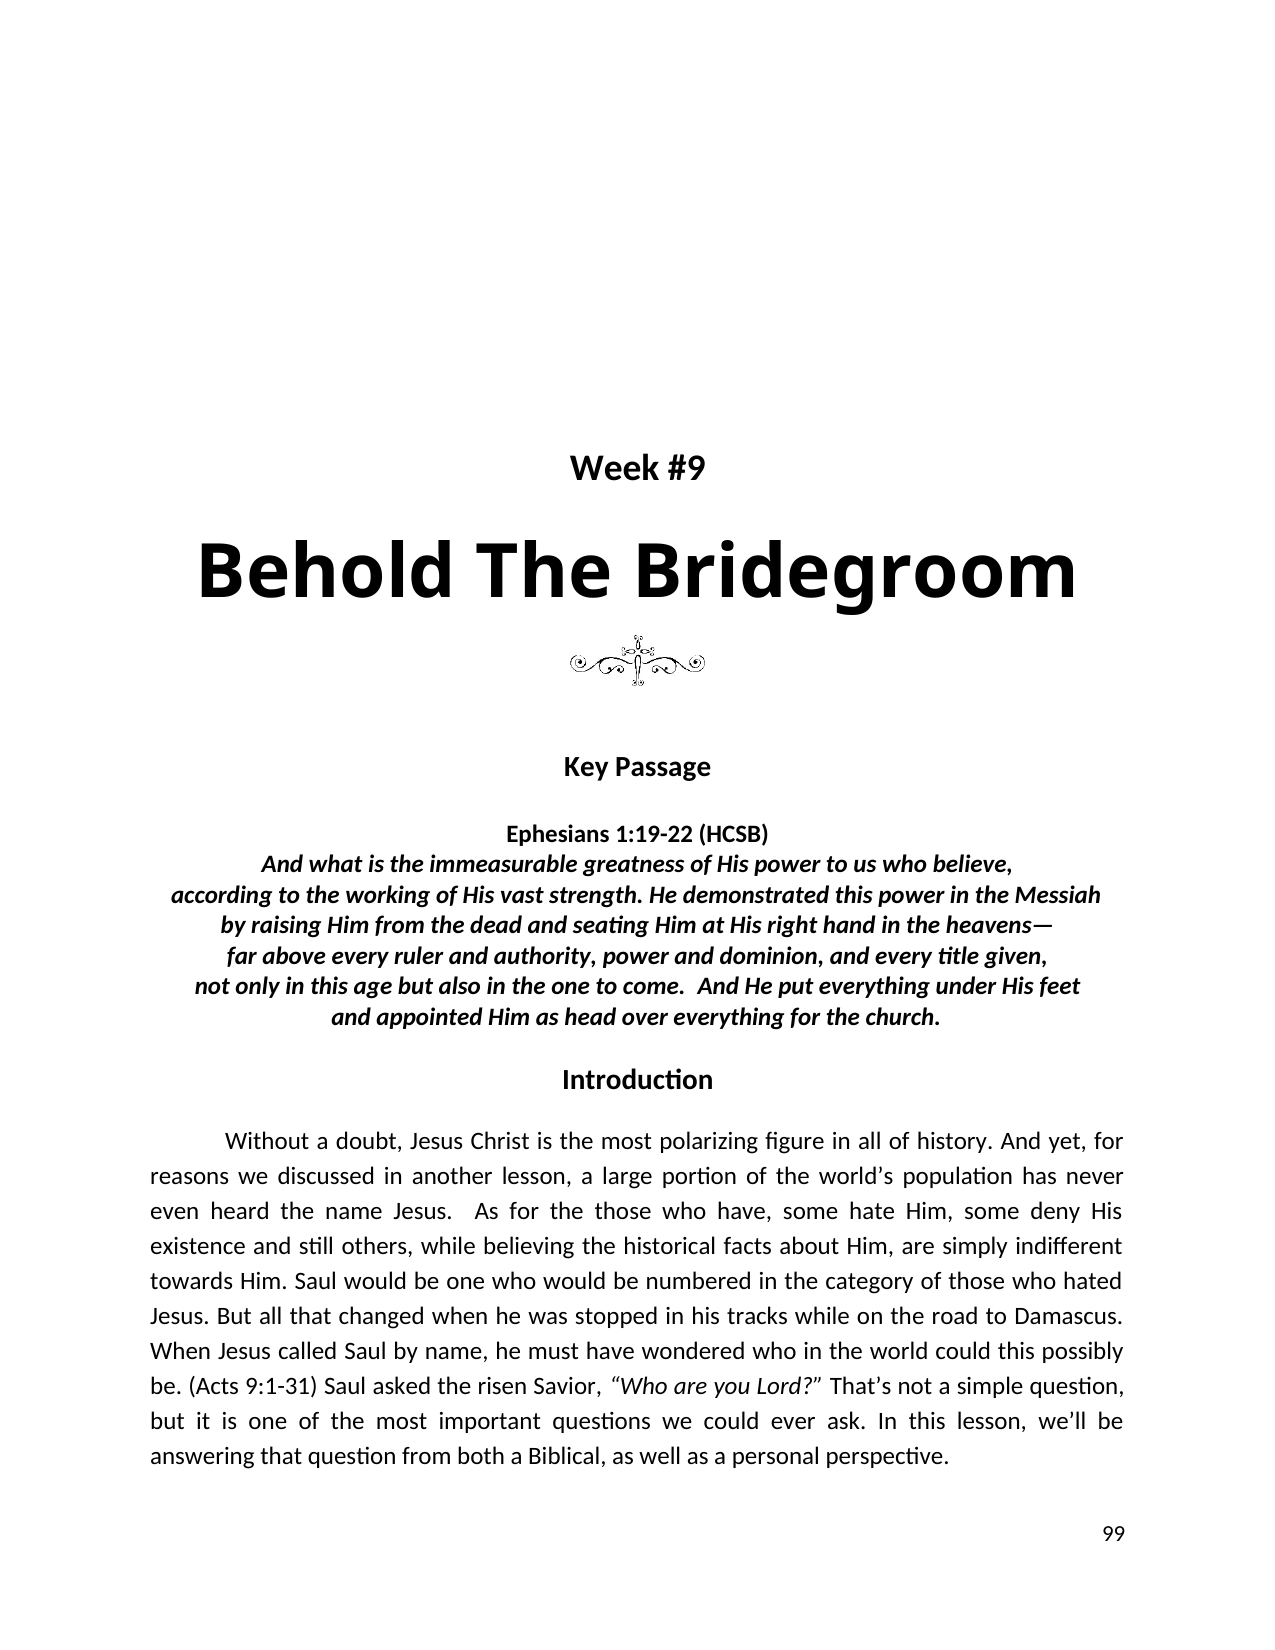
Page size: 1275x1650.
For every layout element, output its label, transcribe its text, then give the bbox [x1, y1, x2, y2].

text not only in this age but also in the one to come. And He put everything under His feet [150, 971, 1125, 1001]
text far above every ruler and authority, power and dominion, and every title given, [150, 940, 1125, 971]
text and appointed Him as head over everything for the church. [150, 1001, 1125, 1032]
picture [570, 635, 705, 686]
text according to the working of His vast strength. He demonstrated this power in the Messiah [150, 879, 1125, 909]
text Introduction [150, 1061, 1125, 1096]
text Week #9 [150, 444, 1125, 490]
text Ephesians 1:19-22 (HCSB) [150, 818, 1125, 848]
text by raising Him from the dead and seating Him at His right hand in the heavens— [150, 909, 1125, 940]
text And what is the immeasurable greatness of His power to us who believe, [150, 848, 1125, 879]
list Key Passage [150, 748, 1125, 783]
list Behold The Bridegroom [150, 518, 1125, 620]
text Without a doubt, Jesus Christ is the most polarizing figure in all of history. And yet, for reasons we discussed in another lesson, a large portion of the world’s population has never even heard the name Jesus. As for the those who have, some hate Him, some deny His existence and still others, while believing the historical facts about Him, are simply indifferent towards Him. Saul would be one who would be numbered in the category of those who hated Jesus. But all that changed when he was stopped in his tracks while on the road to Damascus. When Jesus called Saul by name, he must have wondered who in the world could this possibly be. (Acts 9:1-31) Saul asked the risen Savior, “Who are you Lord?” That’s not a simple question, but it is one of the most important questions we could ever ask. In this lesson, we’ll be answering that question from both a Biblical, as well as a personal perspective. [150, 1126, 1125, 1471]
